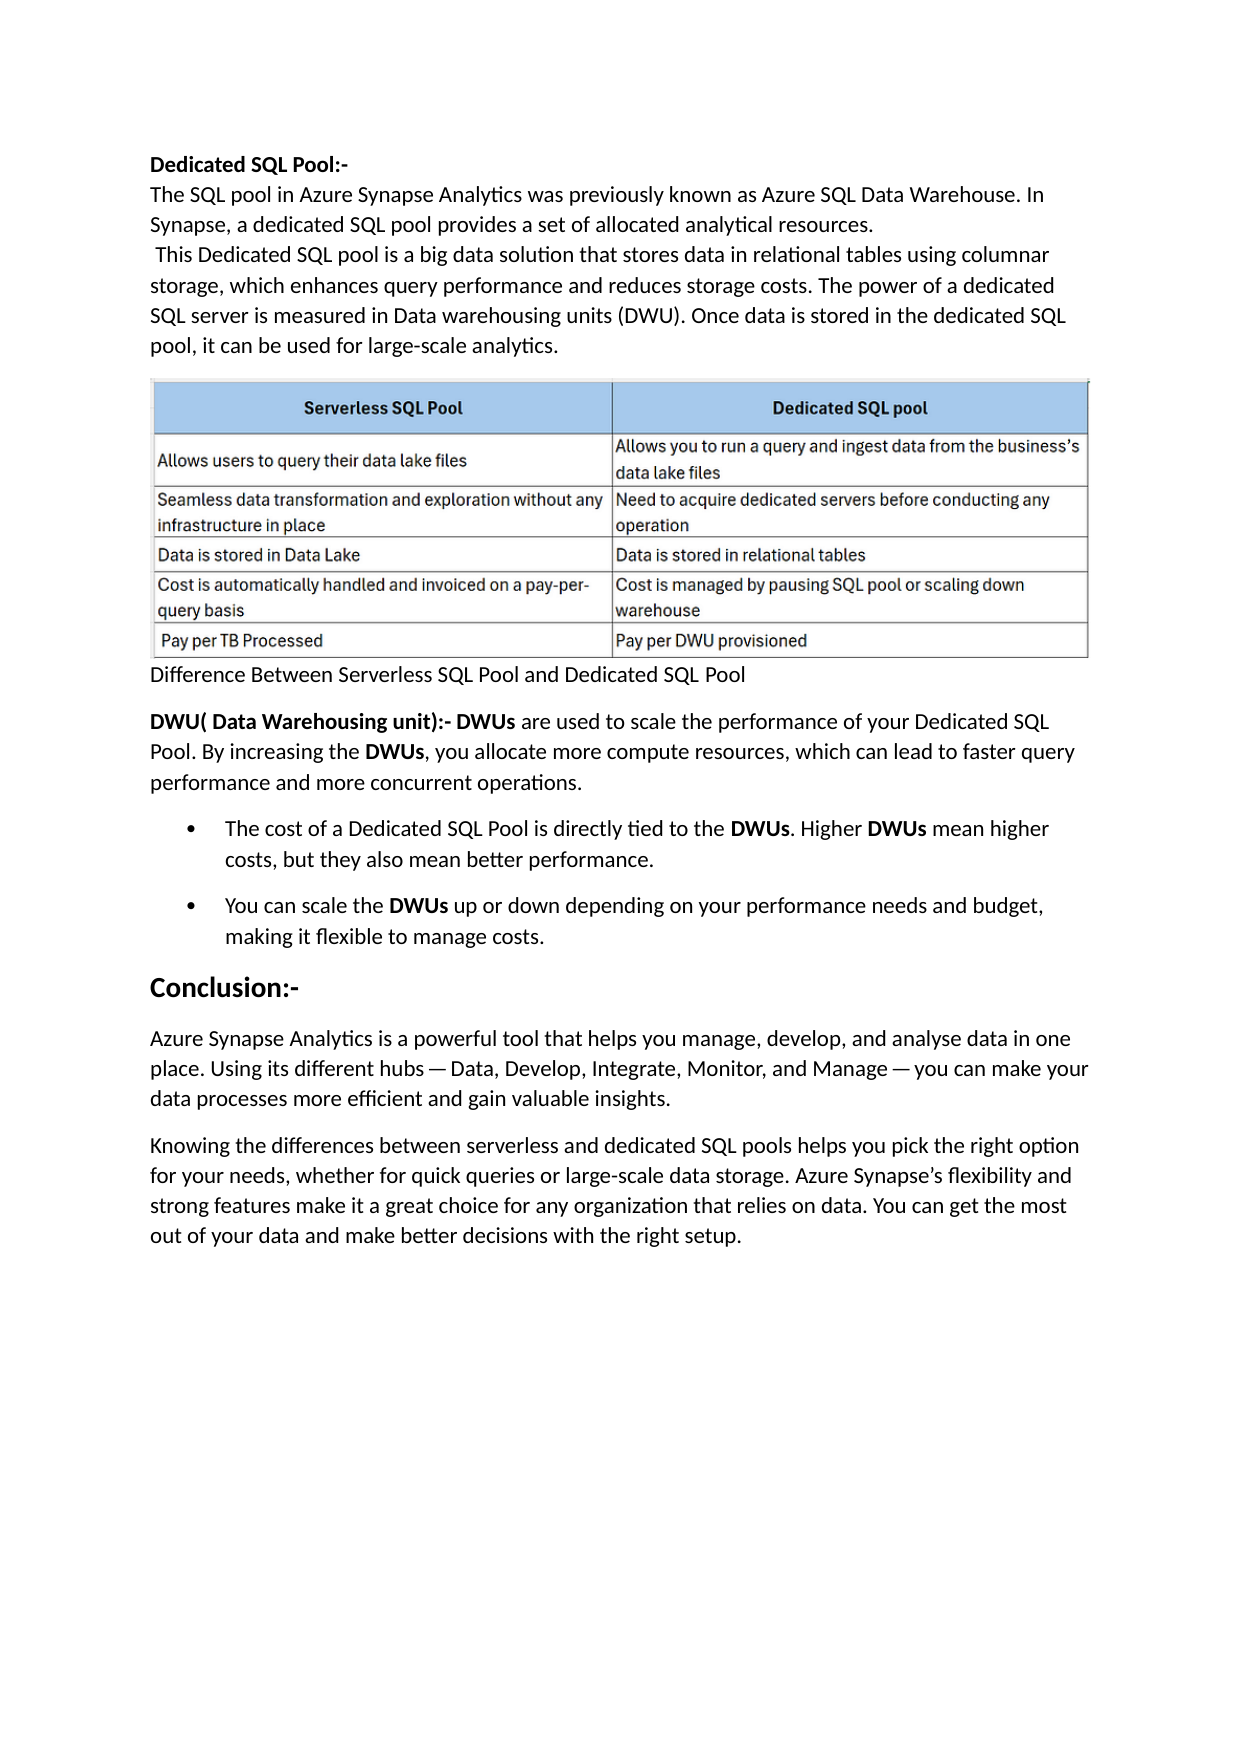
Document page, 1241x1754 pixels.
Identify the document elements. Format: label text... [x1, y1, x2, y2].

text Difference Between Serverless SQL Pool and Dedicated SQL Pool [150, 659, 1090, 688]
picture [150, 378, 1091, 659]
text Dedicated SQL Pool:- The SQL pool in Azure Synapse Analytics was previously known as Azure SQL Data Warehouse. In Synapse, a dedicated SQL pool provides a set of allocated analytical resources. This Dedicated SQL pool is a big data solution that stores data in relational tables using columnar storage, which enhances query performance and reduces storage costs. The power of a dedicated SQL server is measured in Data warehousing units (DWU). Once data is stored in the dedicated SQL pool, it can be used for large-scale analytics. [150, 150, 1090, 359]
list You can scale the DWUs up or down depending on your performance needs and budget, making it flexible to manage costs. [187, 892, 1090, 950]
text Azure Synapse Analytics is a powerful tool that helps you manage, develop, and analyse data in one place. Using its different hubs — Data, Develop, Integrate, Monitor, and Manage — you can make your data processes more efficient and gain valuable insights. [150, 1024, 1090, 1112]
list The cost of a Dedicated SQL Pool is directly tied to the DWUs. Higher DWUs mean higher costs, but they also mean better performance. [187, 814, 1090, 873]
text Conclusion:- [150, 969, 1090, 1004]
text Knowing the differences between serverless and dedicated SQL pools helps you pick the right option for your needs, whether for quick queries or large-scale data storage. Azure Synapse’s flexibility and strong features make it a great choice for any organization that relies on data. You can get the most out of your data and make better decisions with the right setup. [150, 1131, 1090, 1250]
text DWU( Data Warehousing unit):- DWUs are used to scale the performance of your Dedicated SQL Pool. By increasing the DWUs, you allocate more compute resources, which can lead to faster query performance and more concurrent operations. [150, 707, 1090, 796]
